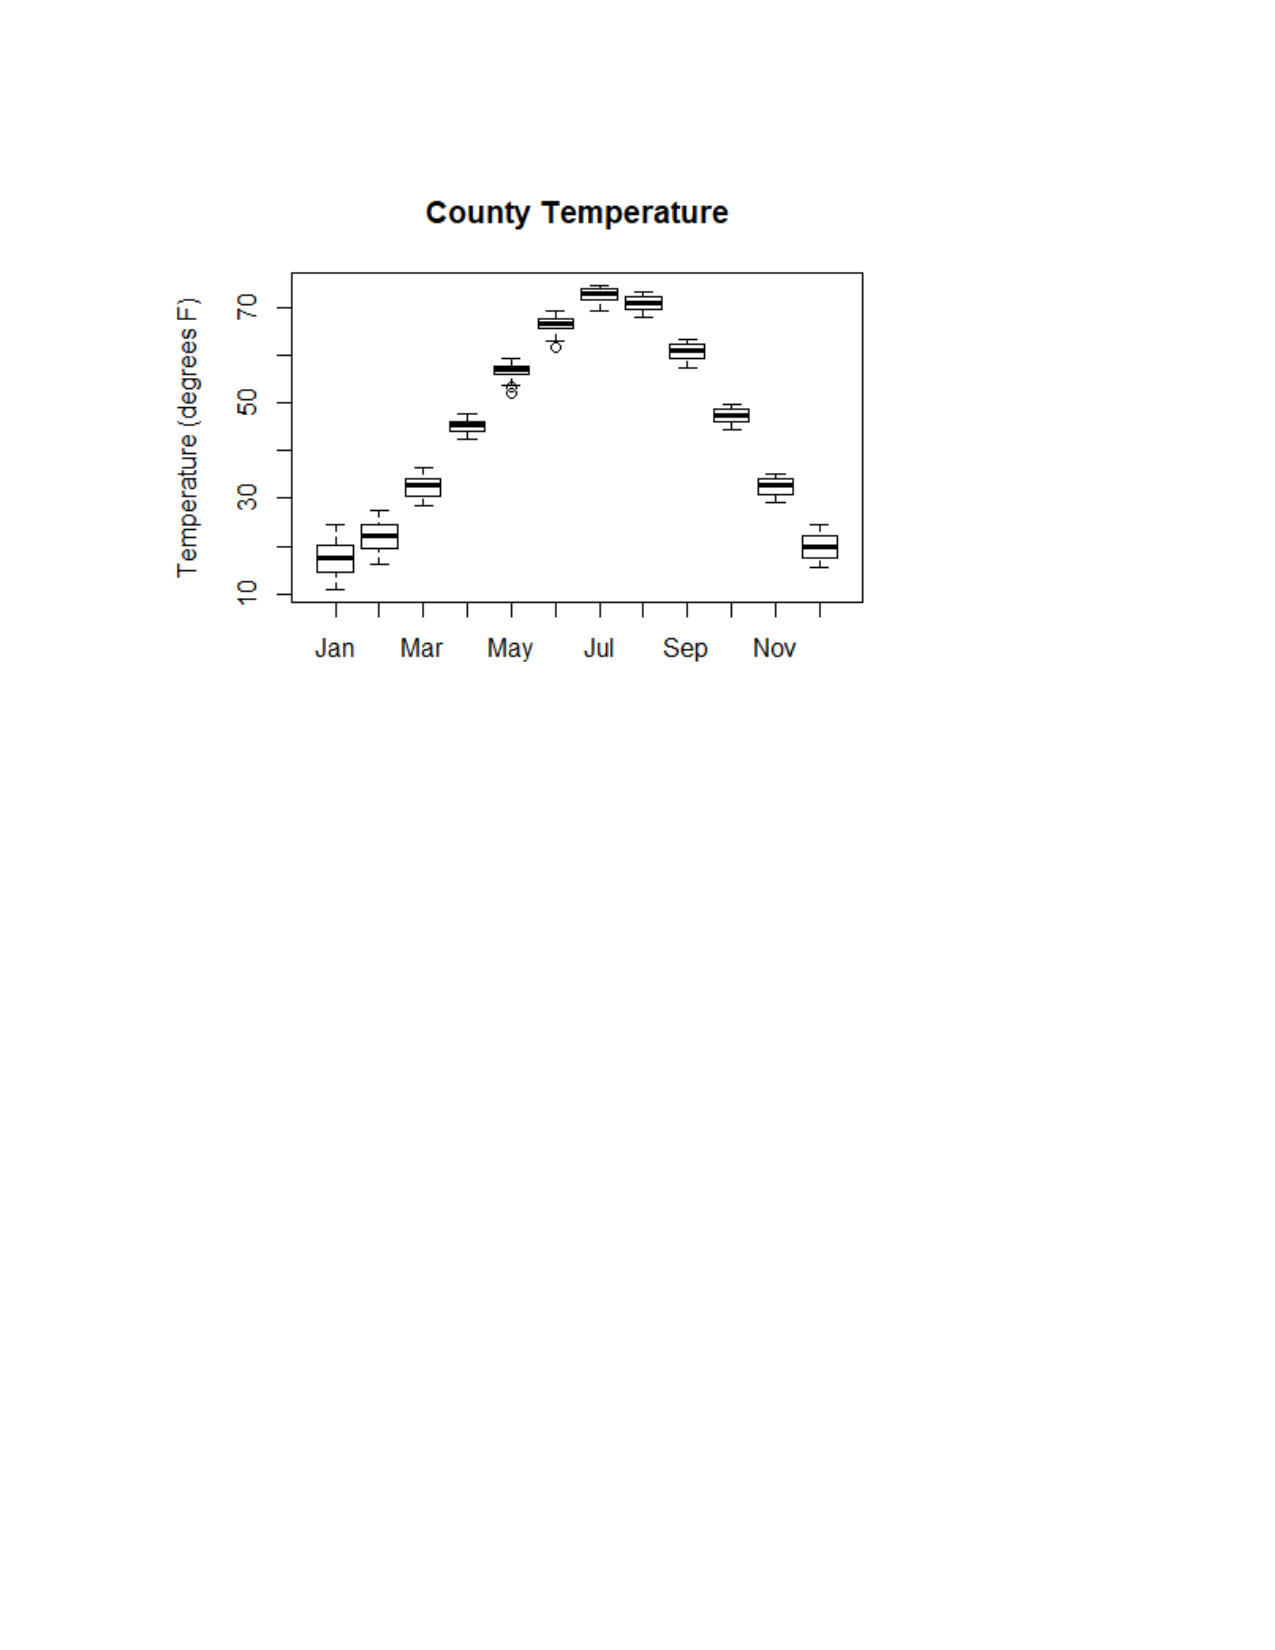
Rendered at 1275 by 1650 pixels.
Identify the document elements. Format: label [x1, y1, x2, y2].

picture [168, 150, 927, 757]
